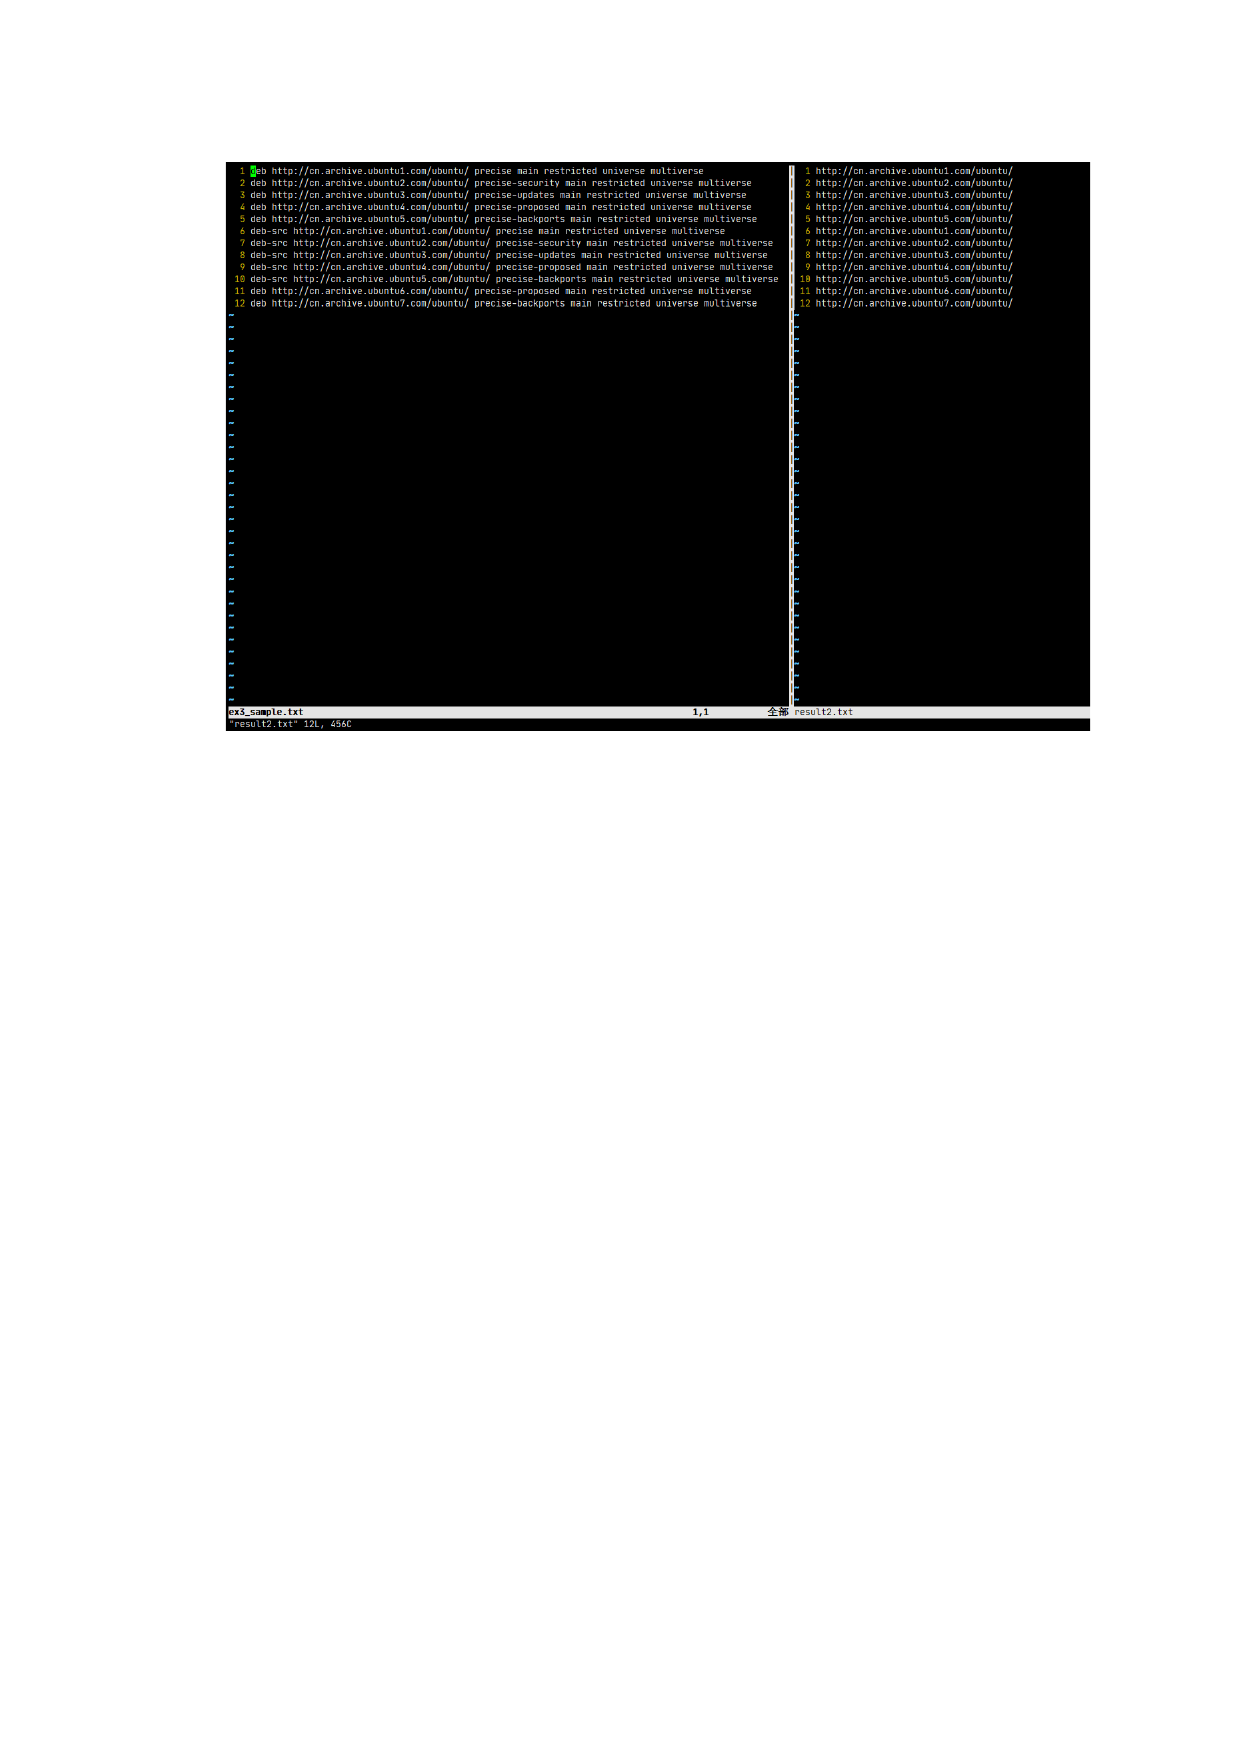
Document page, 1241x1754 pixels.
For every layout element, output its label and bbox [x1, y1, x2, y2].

picture [225, 162, 1091, 731]
